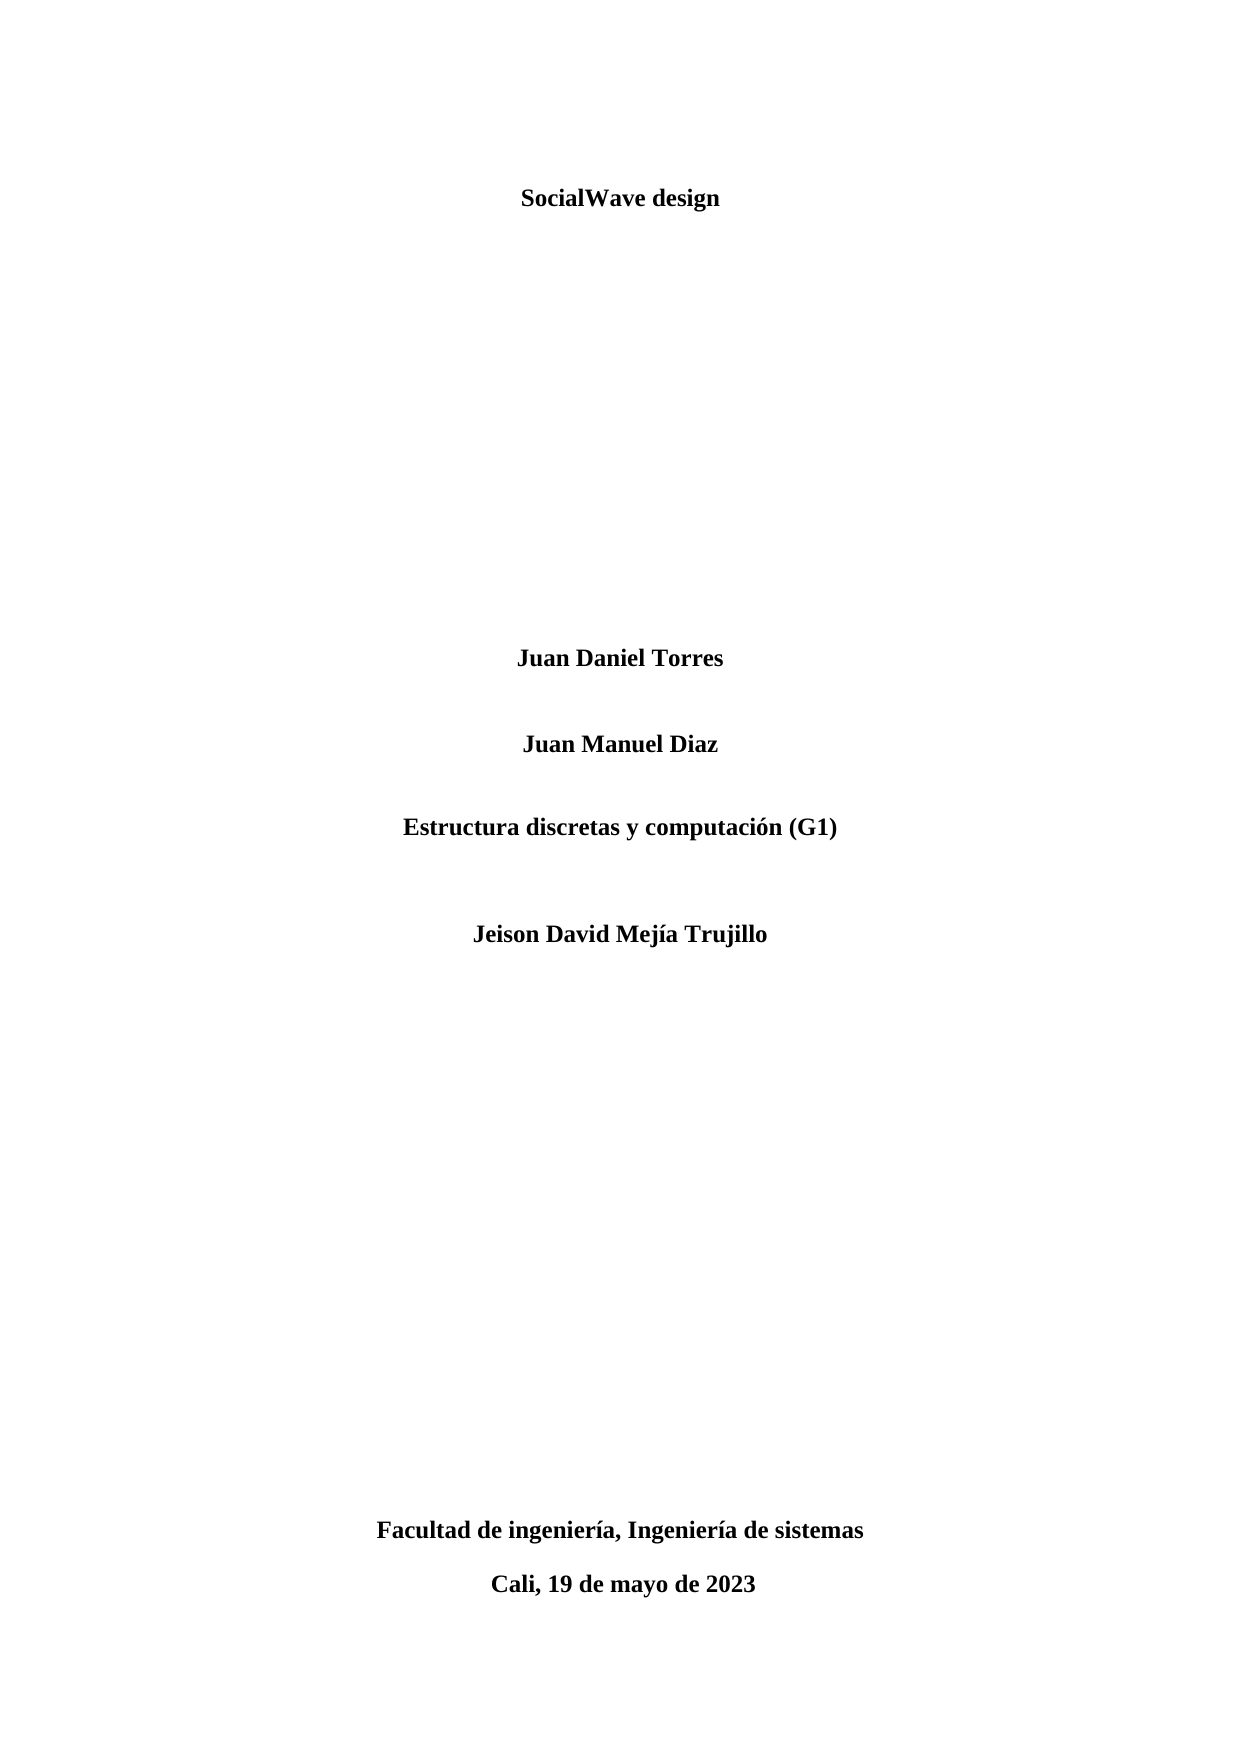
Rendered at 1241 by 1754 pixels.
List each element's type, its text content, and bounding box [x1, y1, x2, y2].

text Juan Manuel Diaz [150, 729, 1090, 758]
text Juan Daniel Torres [150, 643, 1090, 672]
text Cali, 19 de mayo de 2023 [150, 1569, 1090, 1598]
text Facultad de ingeniería, Ingeniería de sistemas [150, 1516, 1090, 1544]
text SocialWave design [150, 183, 1090, 212]
text Estructura discretas y computación (G1) [150, 812, 1090, 841]
text Jeison David Mejía Trujillo [150, 919, 1090, 948]
